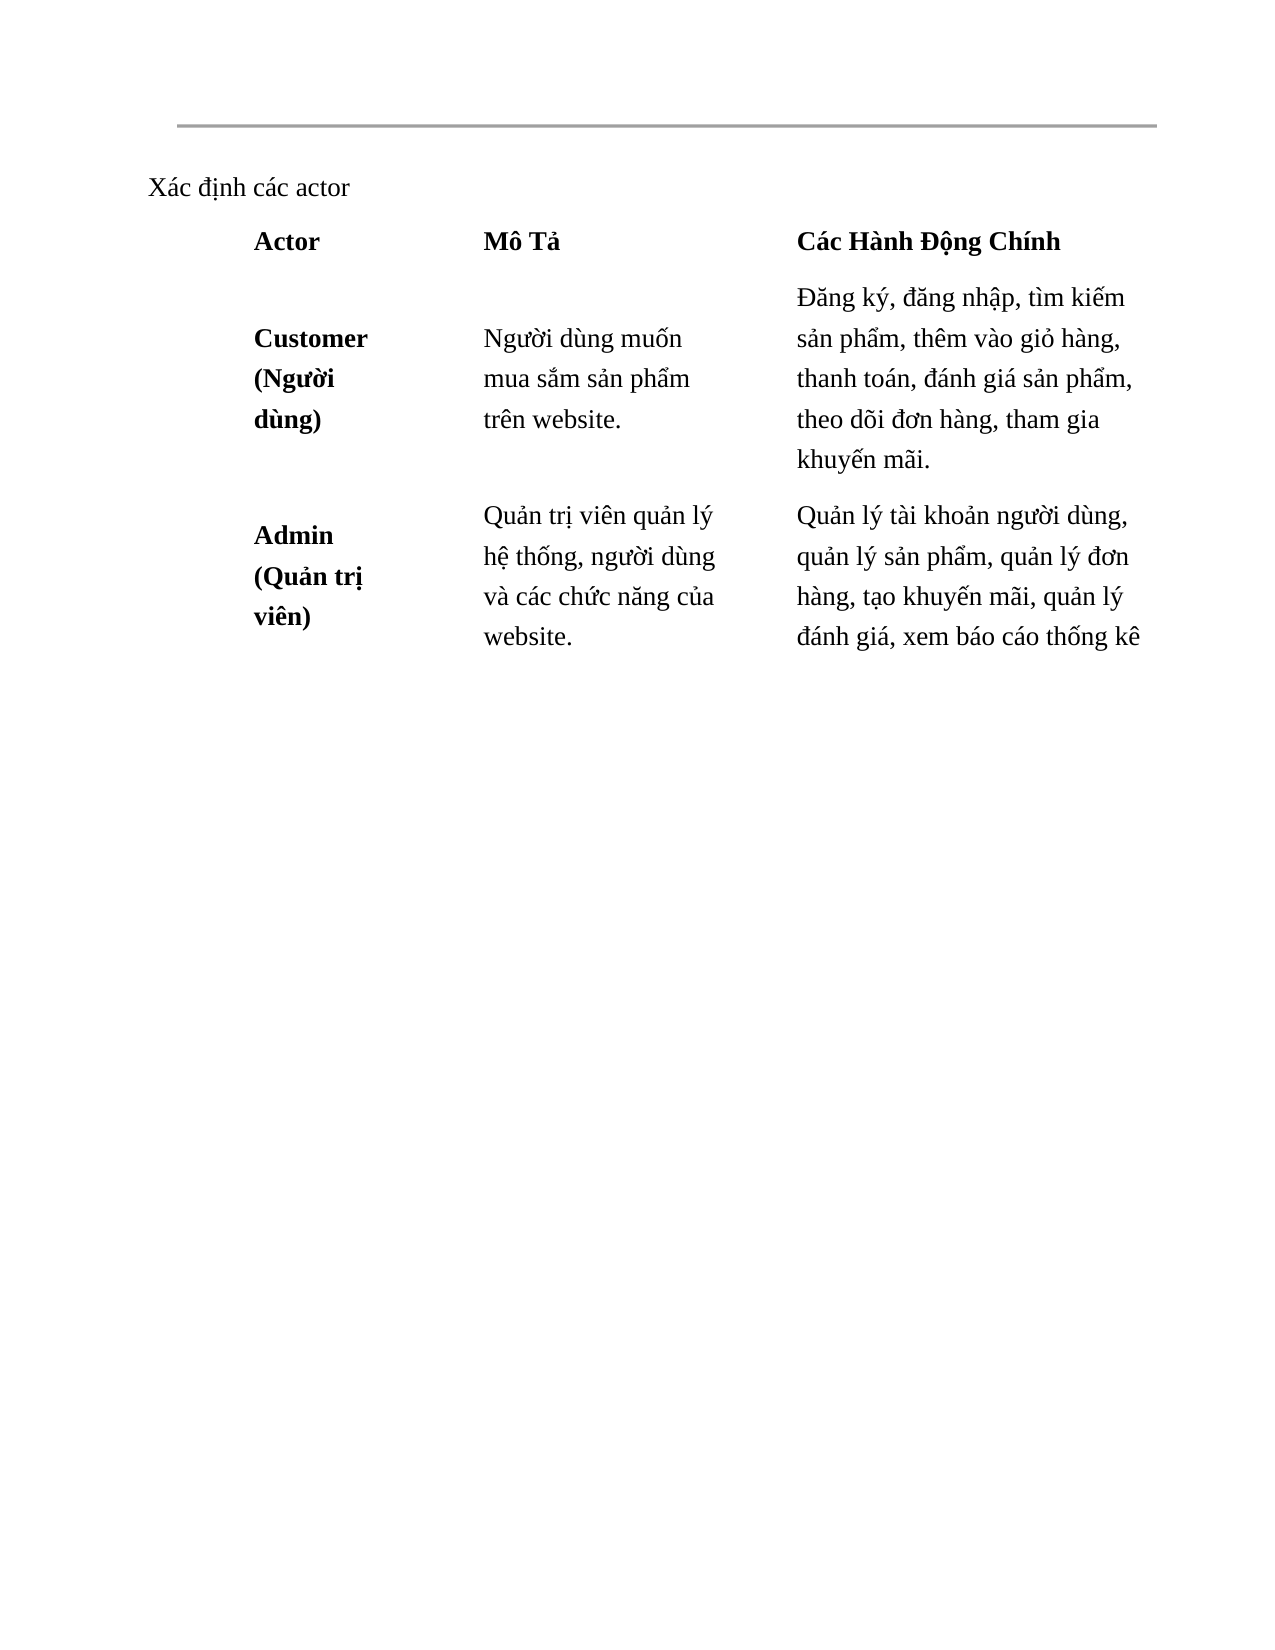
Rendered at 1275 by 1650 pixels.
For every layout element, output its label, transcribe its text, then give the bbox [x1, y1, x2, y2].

table_cell Quản trị viên quản lý hệ thống, người dùng và các chức năng của website. [407, 491, 720, 669]
table_header Actor [177, 218, 407, 274]
table_cell Customer (Người dùng) [177, 274, 407, 491]
table_cell Người dùng muốn mua sắm sản phẩm trên website. [407, 274, 720, 491]
table_cell Quản lý tài khoản người dùng, quản lý sản phẩm, quản lý đơn hàng, tạo khuyến mãi, quản lý đánh giá, xem báo cáo thống kê [720, 491, 1157, 669]
table_header Các Hành Động Chính [720, 218, 1157, 274]
table_cell Đăng ký, đăng nhập, tìm kiếm sản phẩm, thêm vào giỏ hàng, thanh toán, đánh giá sản phẩm, theo dõi đơn hàng, tham gia khuyến mãi. [720, 274, 1157, 491]
text Xác định các actor [148, 171, 1157, 202]
table_header Mô Tả [407, 218, 720, 274]
table_cell Admin (Quản trị viên) [177, 491, 407, 669]
